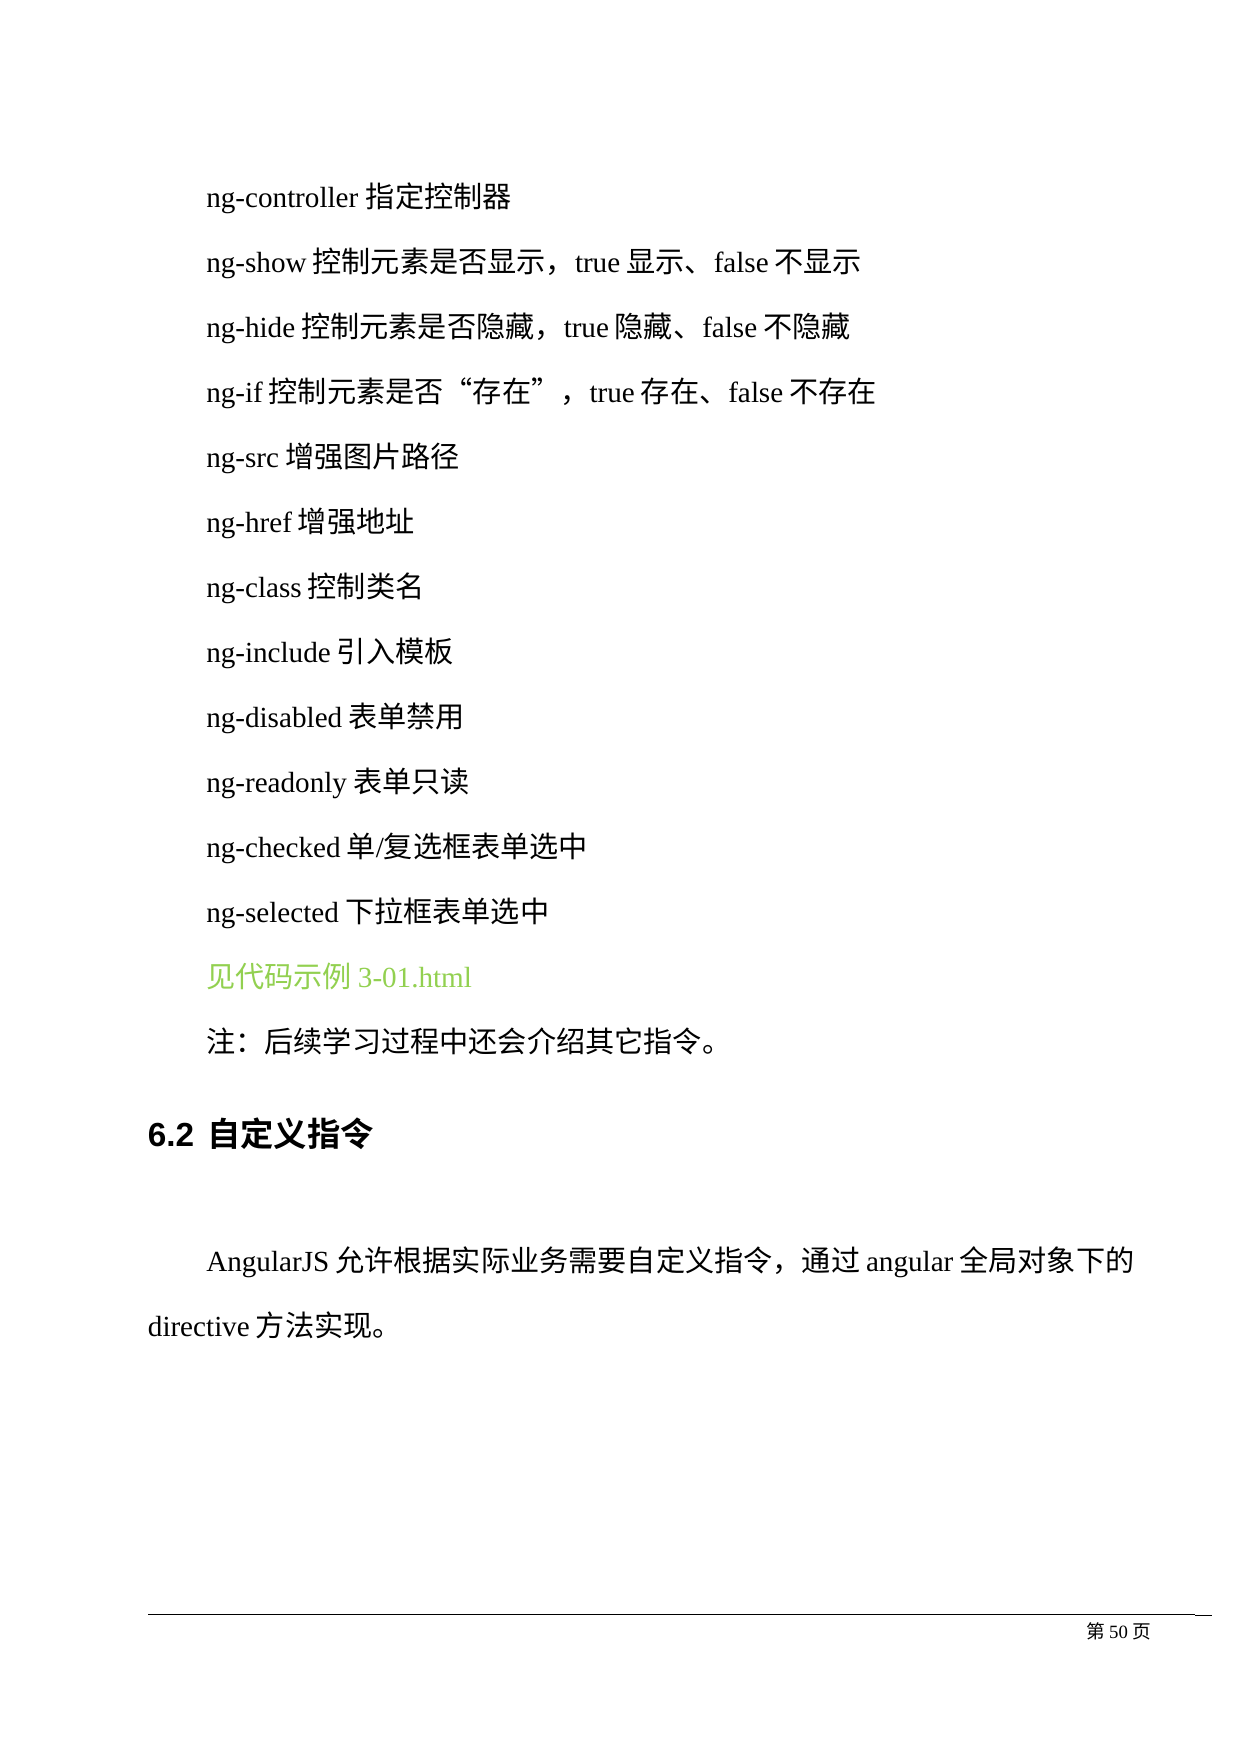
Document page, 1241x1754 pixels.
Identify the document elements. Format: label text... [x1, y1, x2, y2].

text ng-href增强地址 [148, 487, 1152, 552]
text 注：后续学习过程中还会介绍其它指令。 [148, 1007, 1152, 1072]
text ng-class控制类名 [148, 552, 1152, 617]
text ng-hide控制元素是否隐藏，true隐藏、false不隐藏 [148, 292, 1152, 357]
text ng-if控制元素是否“存在”，true存在、false不存在 [148, 357, 1152, 422]
text ng-checked单/复选框表单选中 [148, 812, 1152, 877]
text AngularJS允许根据实际业务需要自定义指令，通过angular全局对象下的directive方法实现。 [148, 1226, 1152, 1356]
subtitle 自定义指令 [148, 1099, 1152, 1164]
text ng-src增强图片路径 [148, 422, 1152, 487]
text ng-include引入模板 [148, 617, 1152, 682]
text 见代码示例3-01.html [148, 942, 1152, 1007]
text ng-show控制元素是否显示，true显示、false不显示 [148, 227, 1152, 292]
text ng-readonly表单只读 [148, 747, 1152, 812]
text ng-disabled表单禁用 [148, 682, 1152, 747]
text ng-controller 指定控制器 [148, 162, 1152, 227]
text ng-selected下拉框表单选中 [148, 877, 1152, 942]
